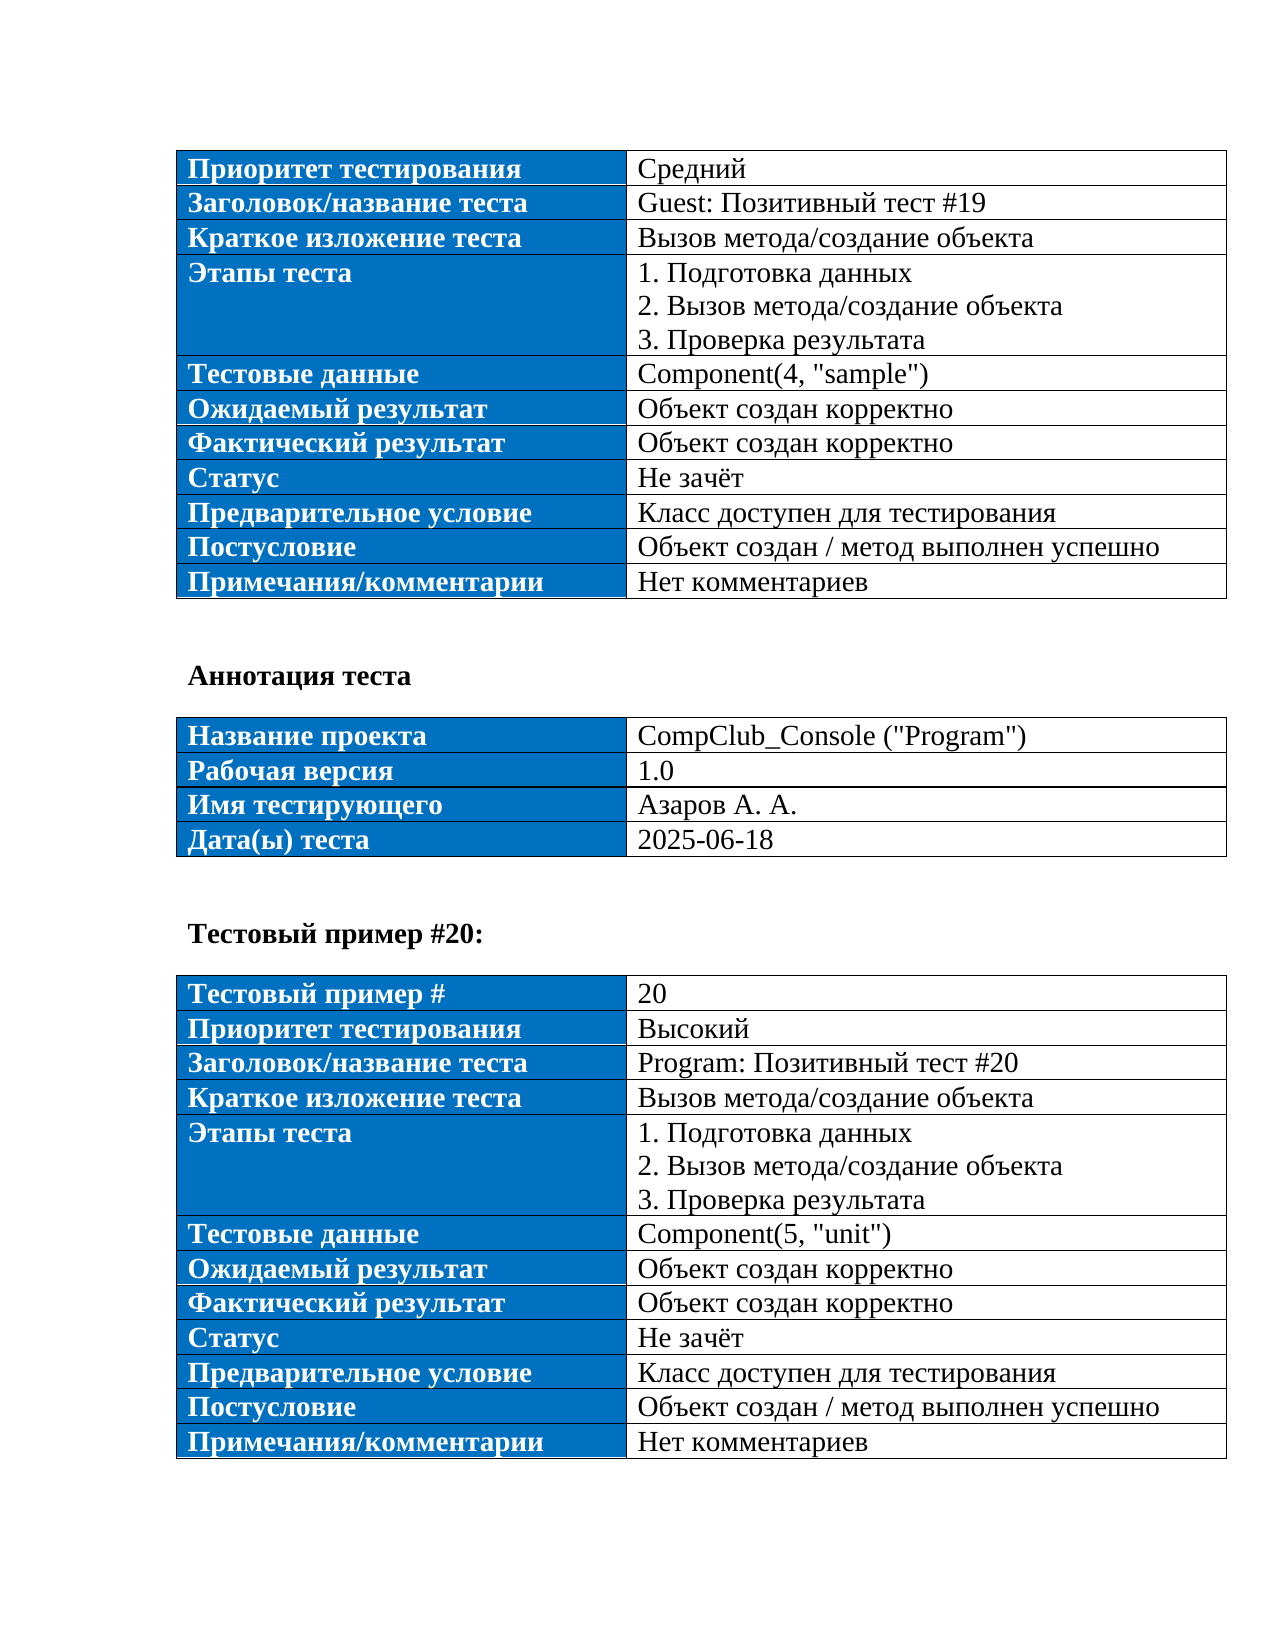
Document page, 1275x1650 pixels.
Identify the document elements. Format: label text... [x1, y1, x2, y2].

table_header CompClub_Console ("Program") [627, 718, 1226, 752]
table_cell Guest: Позитивный тест #19 [627, 186, 1226, 219]
table_cell Рабочая версия [177, 753, 626, 786]
table_cell Дата(ы) теста [177, 822, 626, 856]
table_cell Фактический результат [177, 1286, 626, 1319]
table_cell Имя тестирующего [177, 788, 626, 821]
table_cell Предварительное условие [177, 1355, 626, 1388]
table_cell Заголовок/название теста [177, 186, 626, 219]
table_cell Не зачёт [627, 1320, 1226, 1354]
table_cell Объект создан / метод выполнен успешно [627, 529, 1226, 563]
table_cell Примечания/комментарии [177, 1424, 626, 1457]
table_cell Приоритет тестирования [177, 1011, 626, 1044]
table_cell Этапы теста [177, 255, 626, 355]
table_cell Статус [177, 460, 626, 494]
table_header 20 [627, 976, 1226, 1010]
table_cell Постусловие [177, 1389, 626, 1423]
text Тестовый пример #20: [187, 916, 1087, 949]
table_cell Объект создан корректно [627, 1286, 1226, 1319]
table_cell Не зачёт [627, 460, 1226, 494]
table_cell Краткое изложение теста [177, 1080, 626, 1114]
table_cell Объект создан / метод выполнен успешно [627, 1389, 1226, 1423]
table_cell Тестовые данные [177, 1216, 626, 1250]
table_cell Нет комментариев [627, 1424, 1226, 1457]
table_cell Приоритет тестирования [177, 151, 626, 184]
table_cell Постусловие [177, 529, 626, 563]
table_cell Вызов метода/создание объекта [627, 1080, 1226, 1114]
table_cell Средний [627, 151, 1226, 184]
table_cell Класс доступен для тестирования [627, 495, 1226, 528]
table_cell Примечания/комментарии [177, 564, 626, 597]
table_cell Высокий [627, 1011, 1226, 1044]
table_cell Вызов метода/создание объекта [627, 220, 1226, 254]
table_cell 1.0 [627, 753, 1226, 786]
table_cell Component(4, "sample") [627, 356, 1226, 390]
table_cell Объект создан корректно [627, 426, 1226, 459]
table_cell Статус [177, 1320, 626, 1354]
table_cell Program: Позитивный тест #20 [627, 1046, 1226, 1079]
table_cell Этапы теста [177, 1115, 626, 1215]
table_cell Предварительное условие [177, 495, 626, 528]
table_cell 1. Подготовка данных 2. Вызов метода/создание объекта 3. Проверка результата [627, 1115, 1226, 1215]
table_cell Тестовые данные [177, 356, 626, 390]
table_cell Азаров А. А. [627, 788, 1226, 821]
table_cell Фактический результат [177, 426, 626, 459]
table_cell Component(5, "unit") [627, 1216, 1226, 1250]
table_cell Краткое изложение теста [177, 220, 626, 254]
text Аннотация теста [187, 658, 1087, 691]
table_cell Ожидаемый результат [177, 391, 626, 424]
table_cell 2025-06-18 [627, 822, 1226, 856]
table_cell Объект создан корректно [627, 1251, 1226, 1284]
table_cell Нет комментариев [627, 564, 1226, 597]
table_cell Объект создан корректно [627, 391, 1226, 424]
table_cell Класс доступен для тестирования [627, 1355, 1226, 1388]
table_cell Заголовок/название теста [177, 1046, 626, 1079]
table_cell 1. Подготовка данных 2. Вызов метода/создание объекта 3. Проверка результата [627, 255, 1226, 355]
table_header Название проекта [177, 718, 626, 752]
table_header Тестовый пример # [177, 976, 626, 1010]
table_cell Ожидаемый результат [177, 1251, 626, 1284]
